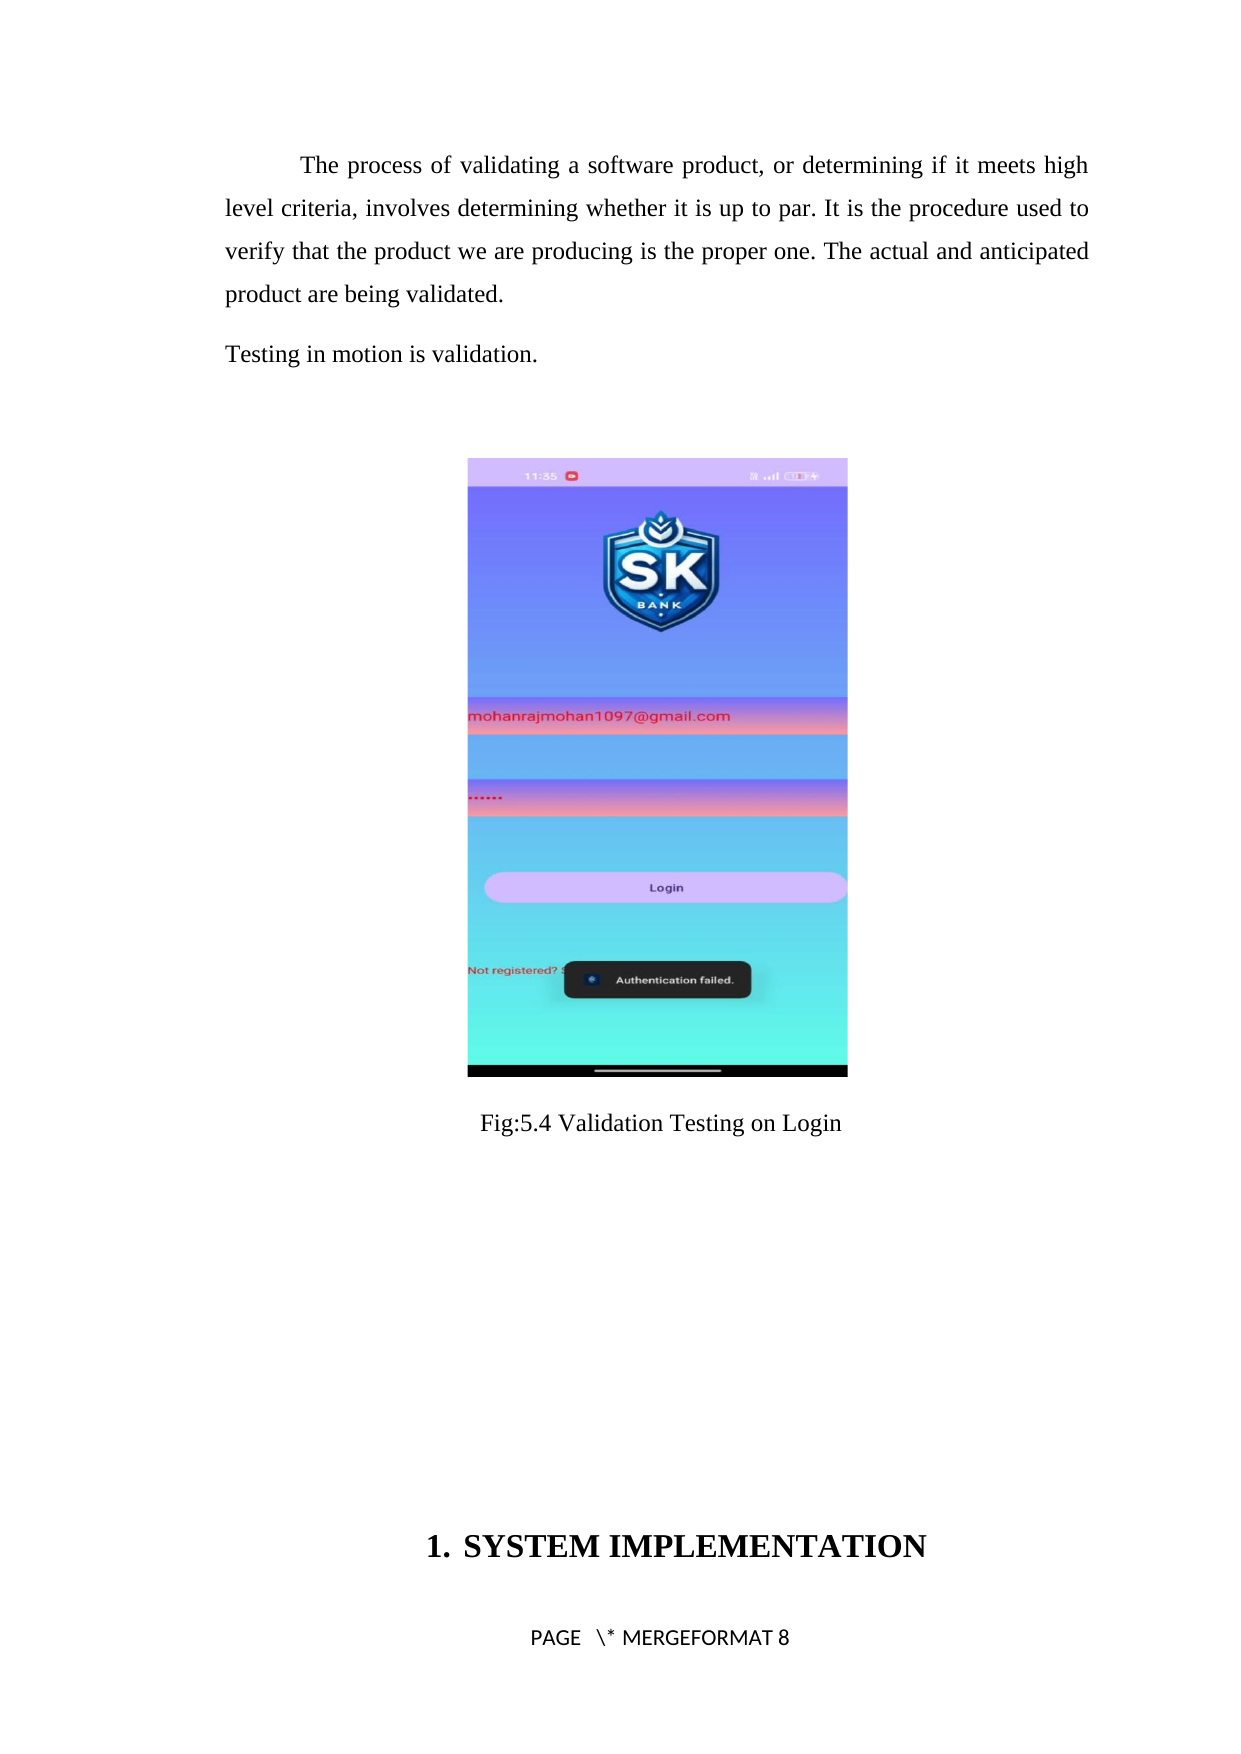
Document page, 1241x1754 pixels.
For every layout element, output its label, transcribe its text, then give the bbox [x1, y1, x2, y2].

text Testing in motion is validation. [225, 339, 1090, 368]
picture [467, 458, 848, 1077]
text The process of validating a software product, or determining if it meets high level criteria, involves determining whether it is up to par. It is the procedure used to verify that the product we are producing is the proper one. The actual and anticipated product are being validated. [225, 150, 1090, 308]
text Fig:5.4 Validation Testing on Login [225, 1108, 1090, 1137]
list SYSTEM IMPLEMENTATION [262, 1527, 1090, 1565]
